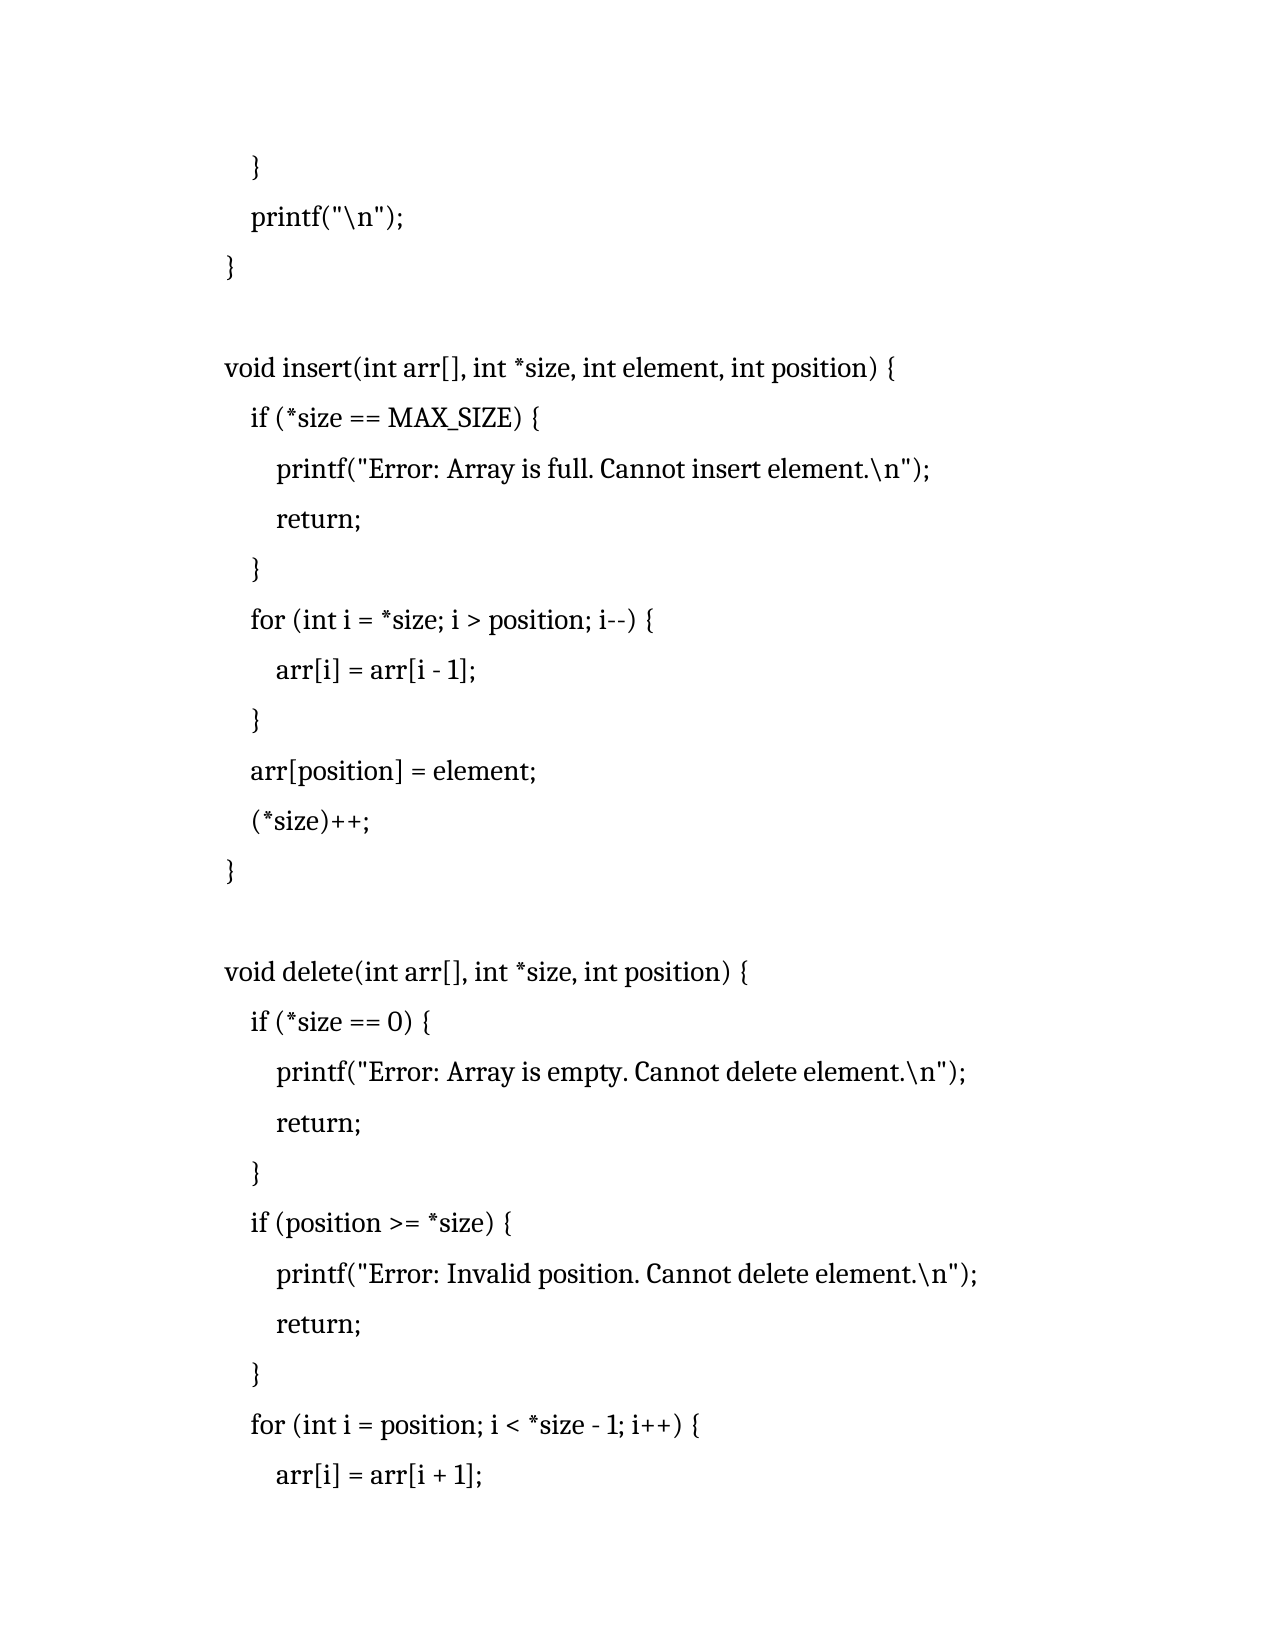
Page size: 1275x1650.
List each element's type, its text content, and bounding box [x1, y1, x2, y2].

list arr[i] = arr[i + 1]; [225, 1458, 1125, 1492]
list void insert(int arr[], int *size, int element, int position) { [225, 351, 1125, 385]
list arr[position] = element; [225, 754, 1125, 787]
list for (int i = position; i < *size - 1; i++) { [225, 1408, 1125, 1441]
list return; [225, 502, 1125, 536]
list for (int i = *size; i > position; i--) { [225, 603, 1125, 636]
list printf("Error: Array is full. Cannot insert element.\n"); [225, 452, 1125, 485]
list } [225, 552, 1125, 586]
list (*size)++; [225, 804, 1125, 838]
list if (*size == MAX_SIZE) { [225, 402, 1125, 435]
list } [225, 854, 1125, 888]
list printf("Error: Array is empty. Cannot delete element.\n"); [225, 1056, 1125, 1089]
list return; [225, 1307, 1125, 1341]
list printf("\n"); [225, 200, 1125, 234]
list } [225, 703, 1125, 737]
list } [225, 1357, 1125, 1391]
list if (position >= *size) { [225, 1207, 1125, 1240]
list } [225, 1156, 1125, 1190]
list } [225, 251, 1125, 284]
list return; [225, 1106, 1125, 1139]
list void delete(int arr[], int *size, int position) { [225, 955, 1125, 988]
list printf("Error: Invalid position. Cannot delete element.\n"); [225, 1257, 1125, 1290]
list } [225, 150, 1125, 183]
list arr[i] = arr[i - 1]; [225, 653, 1125, 687]
list if (*size == 0) { [225, 1005, 1125, 1039]
